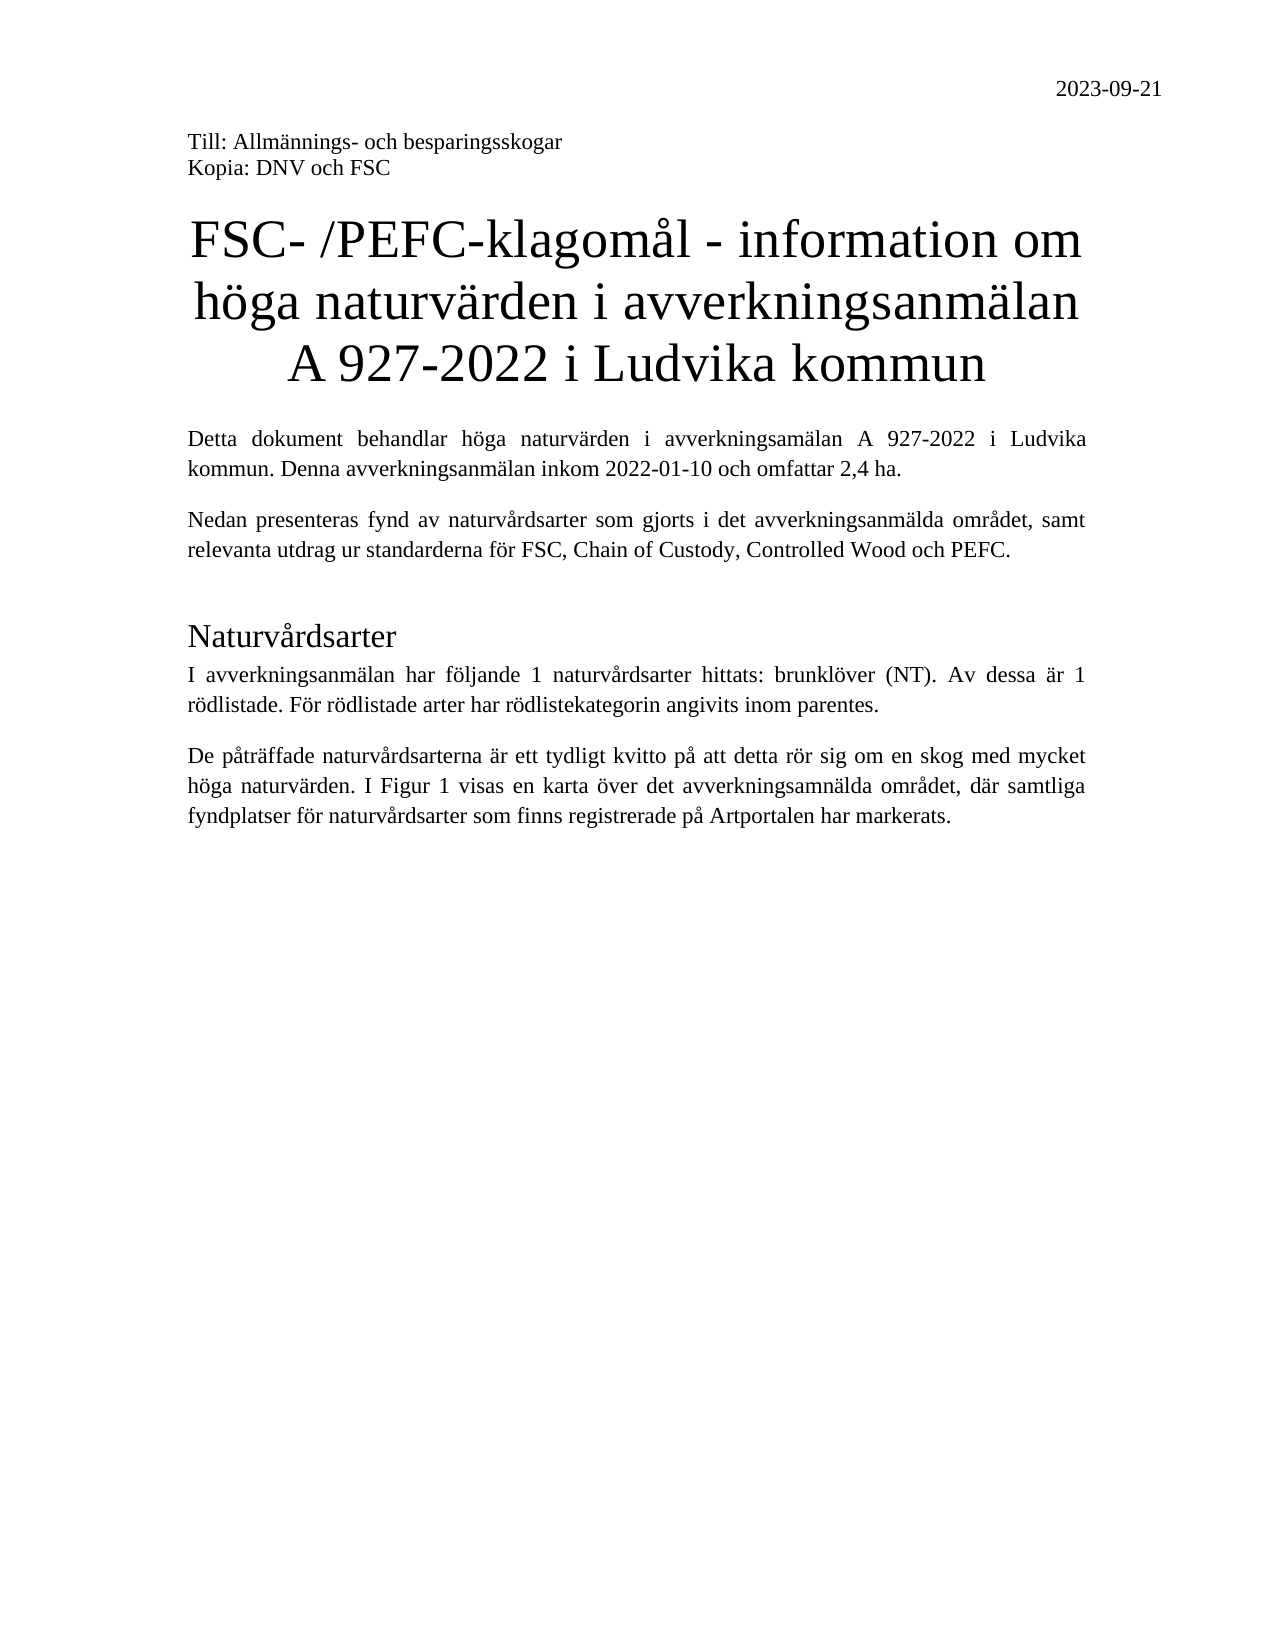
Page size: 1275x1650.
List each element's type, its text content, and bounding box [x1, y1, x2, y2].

text Nedan presenteras fynd av naturvårdsarter som gjorts i det avverkningsanmälda området, samt relevanta utdrag ur standarderna för FSC, Chain of Custody, Controlled Wood och PEFC. [187, 506, 1087, 563]
subtitle Naturvårdsarter [187, 617, 1087, 655]
text Detta dokument behandlar höga naturvärden i avverkningsamälan A 927-2022 i Ludvika kommun. Denna avverkningsanmälan inkom 2022-01-10 och omfattar 2,4 ha. [187, 425, 1087, 481]
title FSC- /PEFC-klagomål - information om höga naturvärden i avverkningsanmälan A 927-2022 i Ludvika kommun [187, 207, 1087, 394]
text De påträffade naturvårdsarterna är ett tydligt kvitto på att detta rör sig om en skog med mycket höga naturvärden. I Figur 1 visas en karta över det avverkningsamnälda området, där samtliga fyndplatser för naturvårdsarter som finns registrerade på Artportalen har markerats. [187, 742, 1087, 829]
text I avverkningsanmälan har följande 1 naturvårdsarter hittats: brunklöver (NT). Av dessa är 1 rödlistade. För rödlistade arter har rödlistekategorin angivits inom parentes. [187, 661, 1087, 717]
